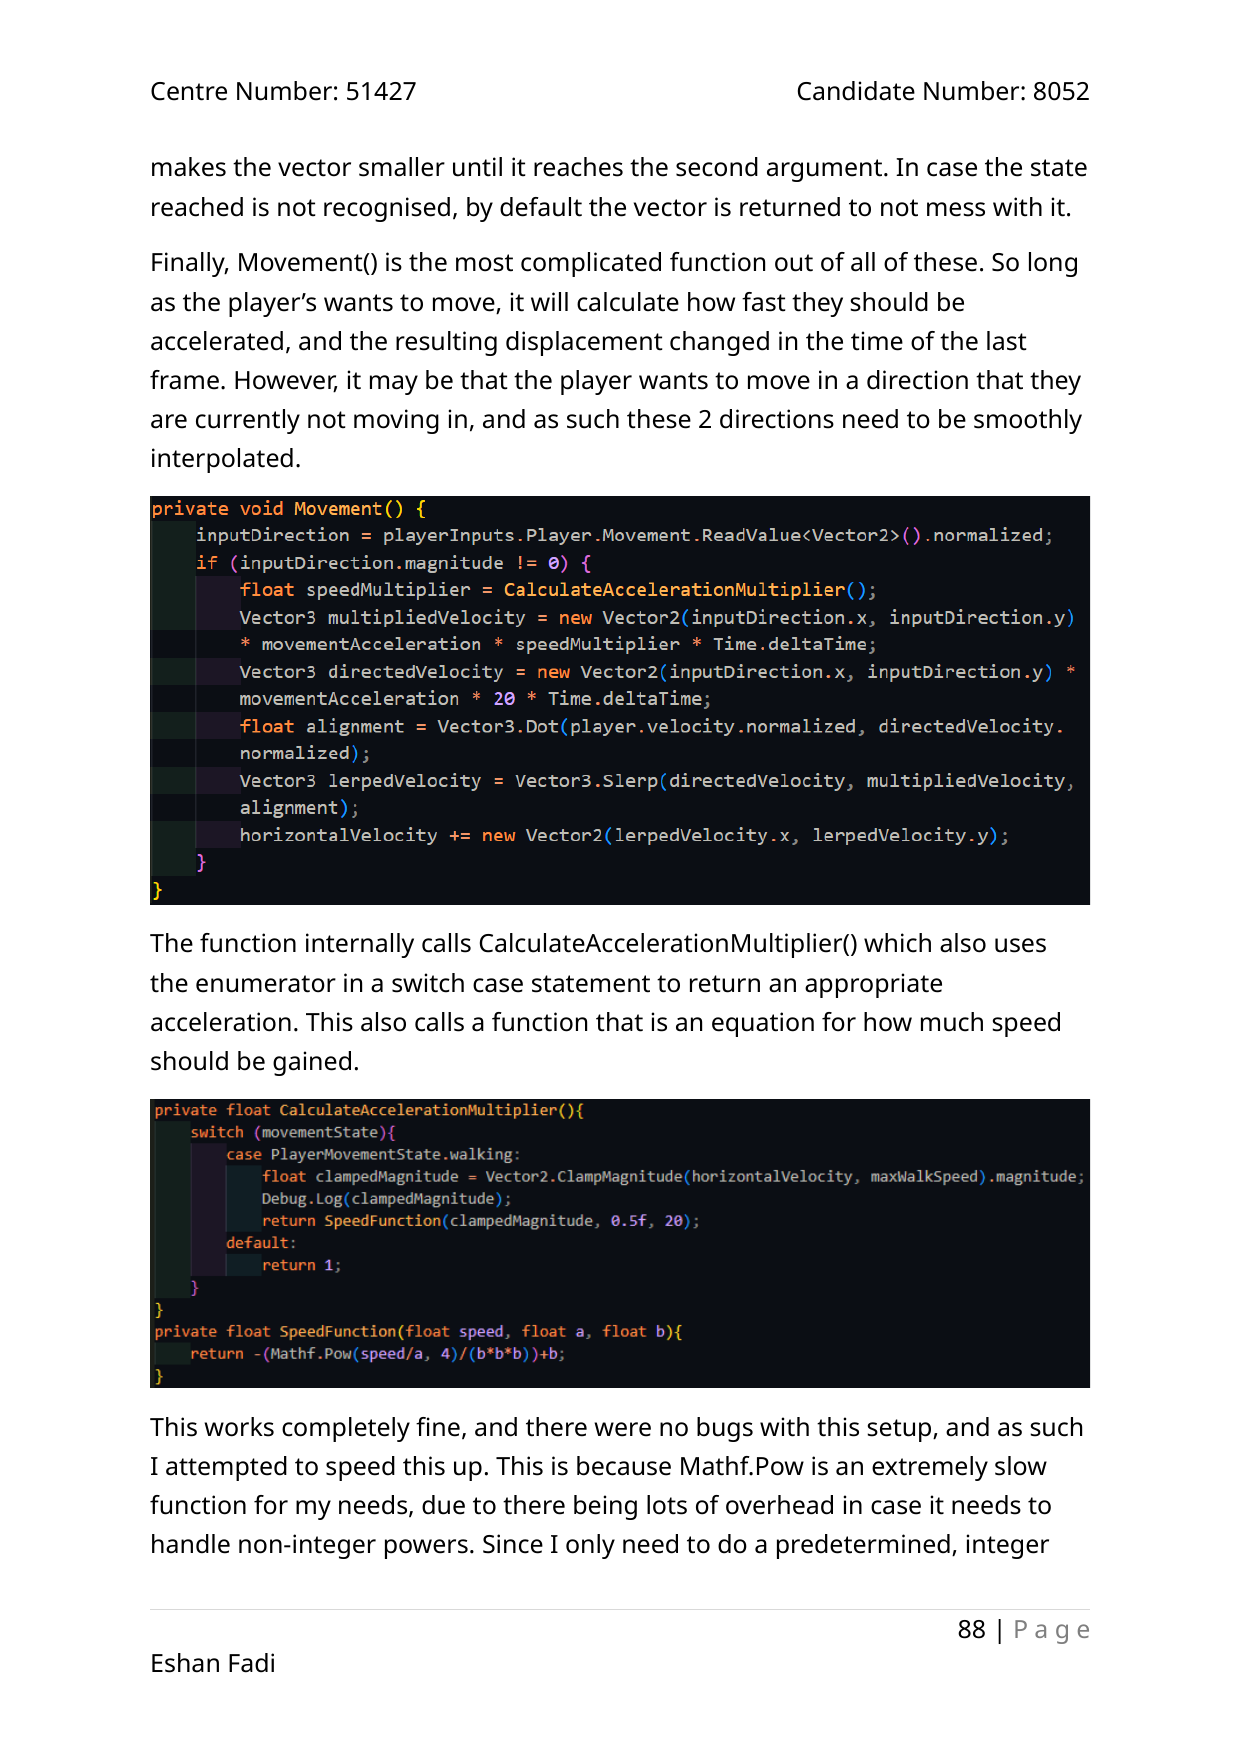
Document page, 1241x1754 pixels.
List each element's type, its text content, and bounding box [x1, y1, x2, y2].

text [150, 150, 1090, 223]
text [150, 1409, 1090, 1561]
text Finally, Movement() is the most complicated function out of all of these. So long as the player’s wants to move, it will calculate how fast they should be accelerated, and the resulting displacement changed in the time of the last frame. However, it may be that the player wants to move in a direction that they are currently not moving in, and as such these 2 directions need to be smoothly interpolated. [150, 245, 1090, 475]
picture [150, 496, 1091, 905]
picture [150, 1099, 1091, 1388]
text The function internally calls CalculateAccelerationMultiplier() which also uses the enumerator in a switch case statement to return an appropriate acceleration. This also calls a function that is an equation for how much speed should be gained. [150, 926, 1090, 1078]
